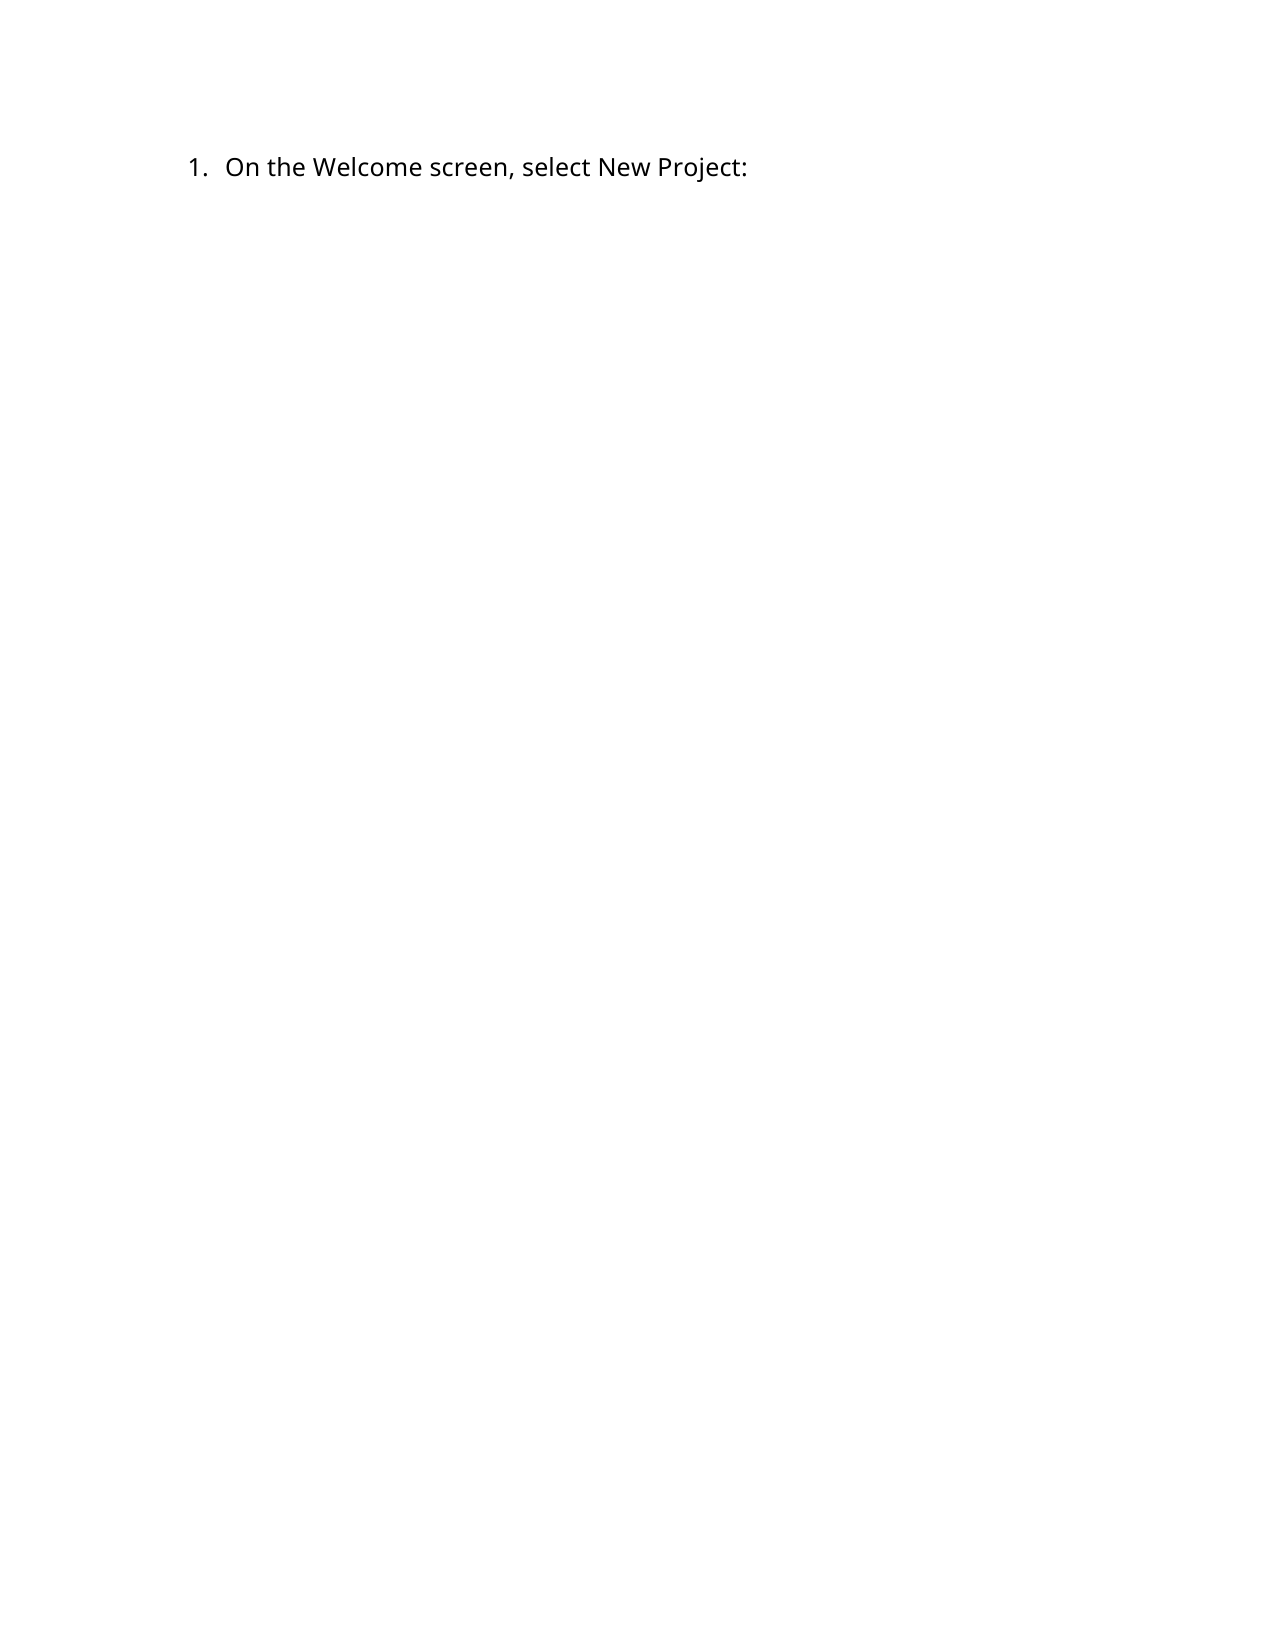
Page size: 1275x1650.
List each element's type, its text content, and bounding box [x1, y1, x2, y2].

list On the Welcome screen, select New Project: [187, 150, 1125, 184]
